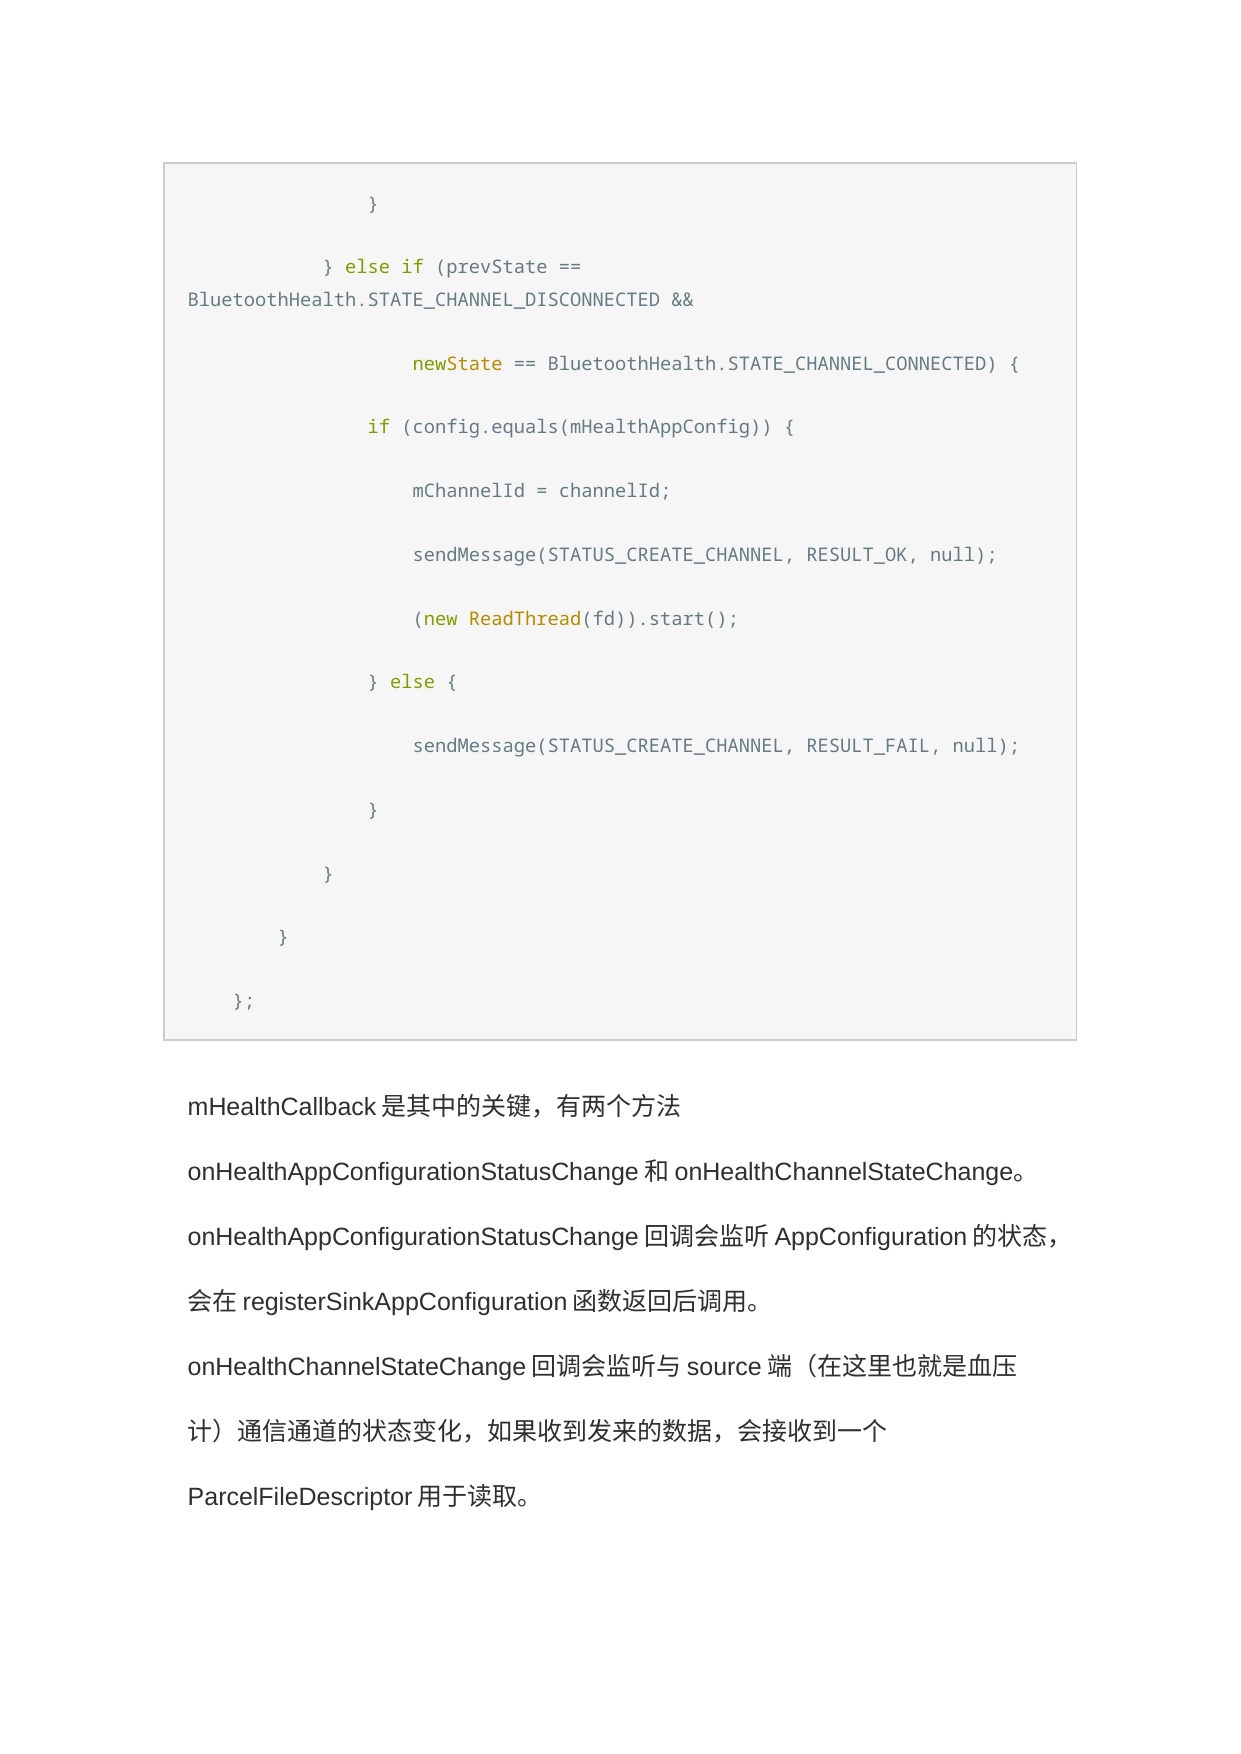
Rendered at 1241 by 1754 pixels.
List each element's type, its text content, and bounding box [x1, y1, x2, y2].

text mChannelId = channelId; [165, 449, 1076, 506]
text } [165, 896, 1076, 953]
text } [165, 768, 1076, 825]
text } else { [165, 641, 1076, 698]
text } [165, 164, 1076, 219]
text } else if (prevState == BluetoothHealth.STATE_CHANNEL_DISCONNECTED && [165, 226, 1076, 315]
text newState == BluetoothHealth.STATE_CHANNEL_CONNECTED) { [165, 322, 1076, 379]
text }; [165, 959, 1076, 1039]
text mHealthCallback是其中的关键，有两个方法onHealthAppConfigurationStatusChange和onHealthChannelStateChange。 onHealthAppConfigurationStatusChange回调会监听AppConfiguration的状态，会在registerSinkAppConfiguration函数返回后调用。 onHealthChannelStateChange回调会监听与source端（在这里也就是血压计）通信通道的状态变化，如果收到发来的数据，会接收到一个ParcelFileDescriptor用于读取。 [187, 1072, 1053, 1527]
text (new ReadThread(fd)).start(); [165, 577, 1076, 634]
text sendMessage(STATUS_CREATE_CHANNEL, RESULT_OK, null); [165, 513, 1076, 570]
text sendMessage(STATUS_CREATE_CHANNEL, RESULT_FAIL, null); [165, 704, 1076, 761]
text if (config.equals(mHealthAppConfig)) { [165, 386, 1076, 443]
text } [165, 832, 1076, 889]
